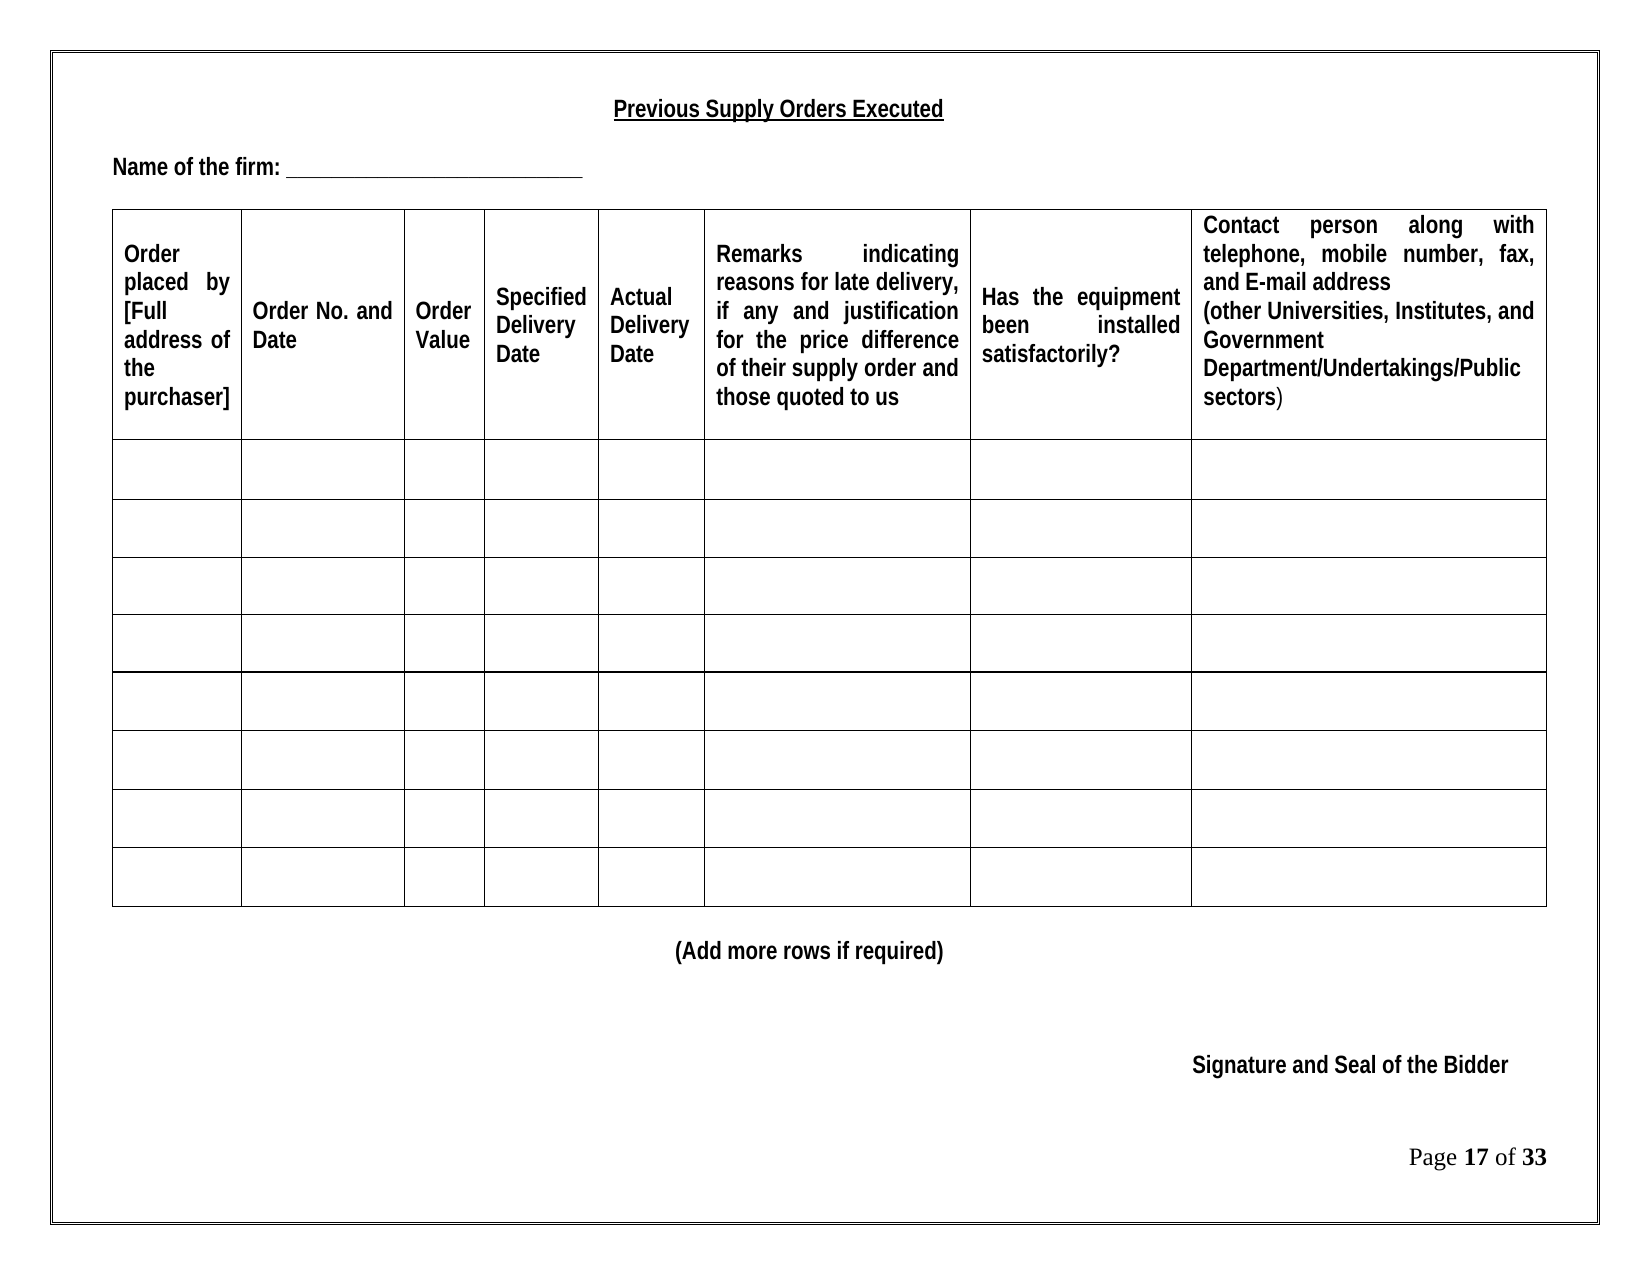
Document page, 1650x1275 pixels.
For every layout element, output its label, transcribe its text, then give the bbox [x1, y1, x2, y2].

table_cell [1192, 848, 1546, 906]
table_cell [971, 558, 1191, 613]
table_header Order No. and Date [242, 210, 404, 439]
table_cell [705, 848, 970, 906]
table_cell [1192, 731, 1546, 789]
table_cell [405, 615, 484, 671]
table_cell [1192, 615, 1546, 671]
table_cell [242, 500, 404, 557]
table_cell [599, 558, 704, 613]
table_cell [242, 673, 404, 730]
table_cell [971, 615, 1191, 671]
table_cell [1192, 673, 1546, 730]
table_cell [599, 500, 704, 557]
table_cell [405, 790, 484, 847]
table_header Contact person along with telephone, mobile number, fax, and E-mail address (other Universities, Institutes, and Government Department/Undertakings/Public sectors) [1192, 210, 1546, 439]
table_cell [113, 673, 241, 730]
table_cell [1192, 558, 1546, 613]
table_cell [705, 558, 970, 613]
table_cell [113, 500, 241, 557]
table_cell [485, 848, 598, 906]
table_cell [485, 615, 598, 671]
text Signature and Seal of the Bidder [112, 1050, 1547, 1079]
table_cell [242, 558, 404, 613]
table_cell [485, 790, 598, 847]
table_cell [113, 731, 241, 789]
table_cell [971, 673, 1191, 730]
table_header Has the equipment been installed satisfactorily? [971, 210, 1191, 439]
table_cell [599, 731, 704, 789]
text Name of the firm: __________________________ [112, 152, 1547, 180]
table_header Order Value [405, 210, 484, 439]
table_cell [485, 731, 598, 789]
table_header Remarks indicating reasons for late delivery, if any and justification for the price difference of their supply order and those quoted to us [705, 210, 970, 439]
table_cell [113, 848, 241, 906]
table_header Order placed by [Full address of the purchaser] [113, 210, 241, 439]
table_cell [242, 790, 404, 847]
text Previous Supply Orders Executed [112, 94, 1547, 123]
table_cell [971, 440, 1191, 499]
table_cell [705, 615, 970, 671]
table_cell [485, 673, 598, 730]
table_cell [599, 673, 704, 730]
table_cell [242, 848, 404, 906]
table_cell [599, 615, 704, 671]
table_cell [242, 440, 404, 499]
table_cell [705, 731, 970, 789]
table_cell [1192, 440, 1546, 499]
table_header Specified Delivery Date [485, 210, 598, 439]
table_header Actual Delivery Date [599, 210, 704, 439]
table_cell [113, 558, 241, 613]
table_cell [971, 731, 1191, 789]
table_cell [705, 790, 970, 847]
table_cell [599, 790, 704, 847]
table_cell [485, 558, 598, 613]
table_cell [242, 731, 404, 789]
table_cell [113, 790, 241, 847]
table_cell [971, 790, 1191, 847]
table_cell [113, 615, 241, 671]
text (Add more rows if required) [112, 936, 1547, 964]
table_cell [405, 731, 484, 789]
table_cell [485, 500, 598, 557]
table_cell [971, 500, 1191, 557]
table_cell [1192, 790, 1546, 847]
table_cell [705, 440, 970, 499]
table_cell [599, 848, 704, 906]
table_cell [405, 440, 484, 499]
table_cell [113, 440, 241, 499]
table_cell [971, 848, 1191, 906]
table_cell [599, 440, 704, 499]
table_cell [1192, 500, 1546, 557]
table_cell [242, 615, 404, 671]
table_cell [405, 500, 484, 557]
table_cell [705, 500, 970, 557]
table_cell [485, 440, 598, 499]
table_cell [405, 673, 484, 730]
table_cell [405, 558, 484, 613]
table_cell [705, 673, 970, 730]
table_cell [405, 848, 484, 906]
